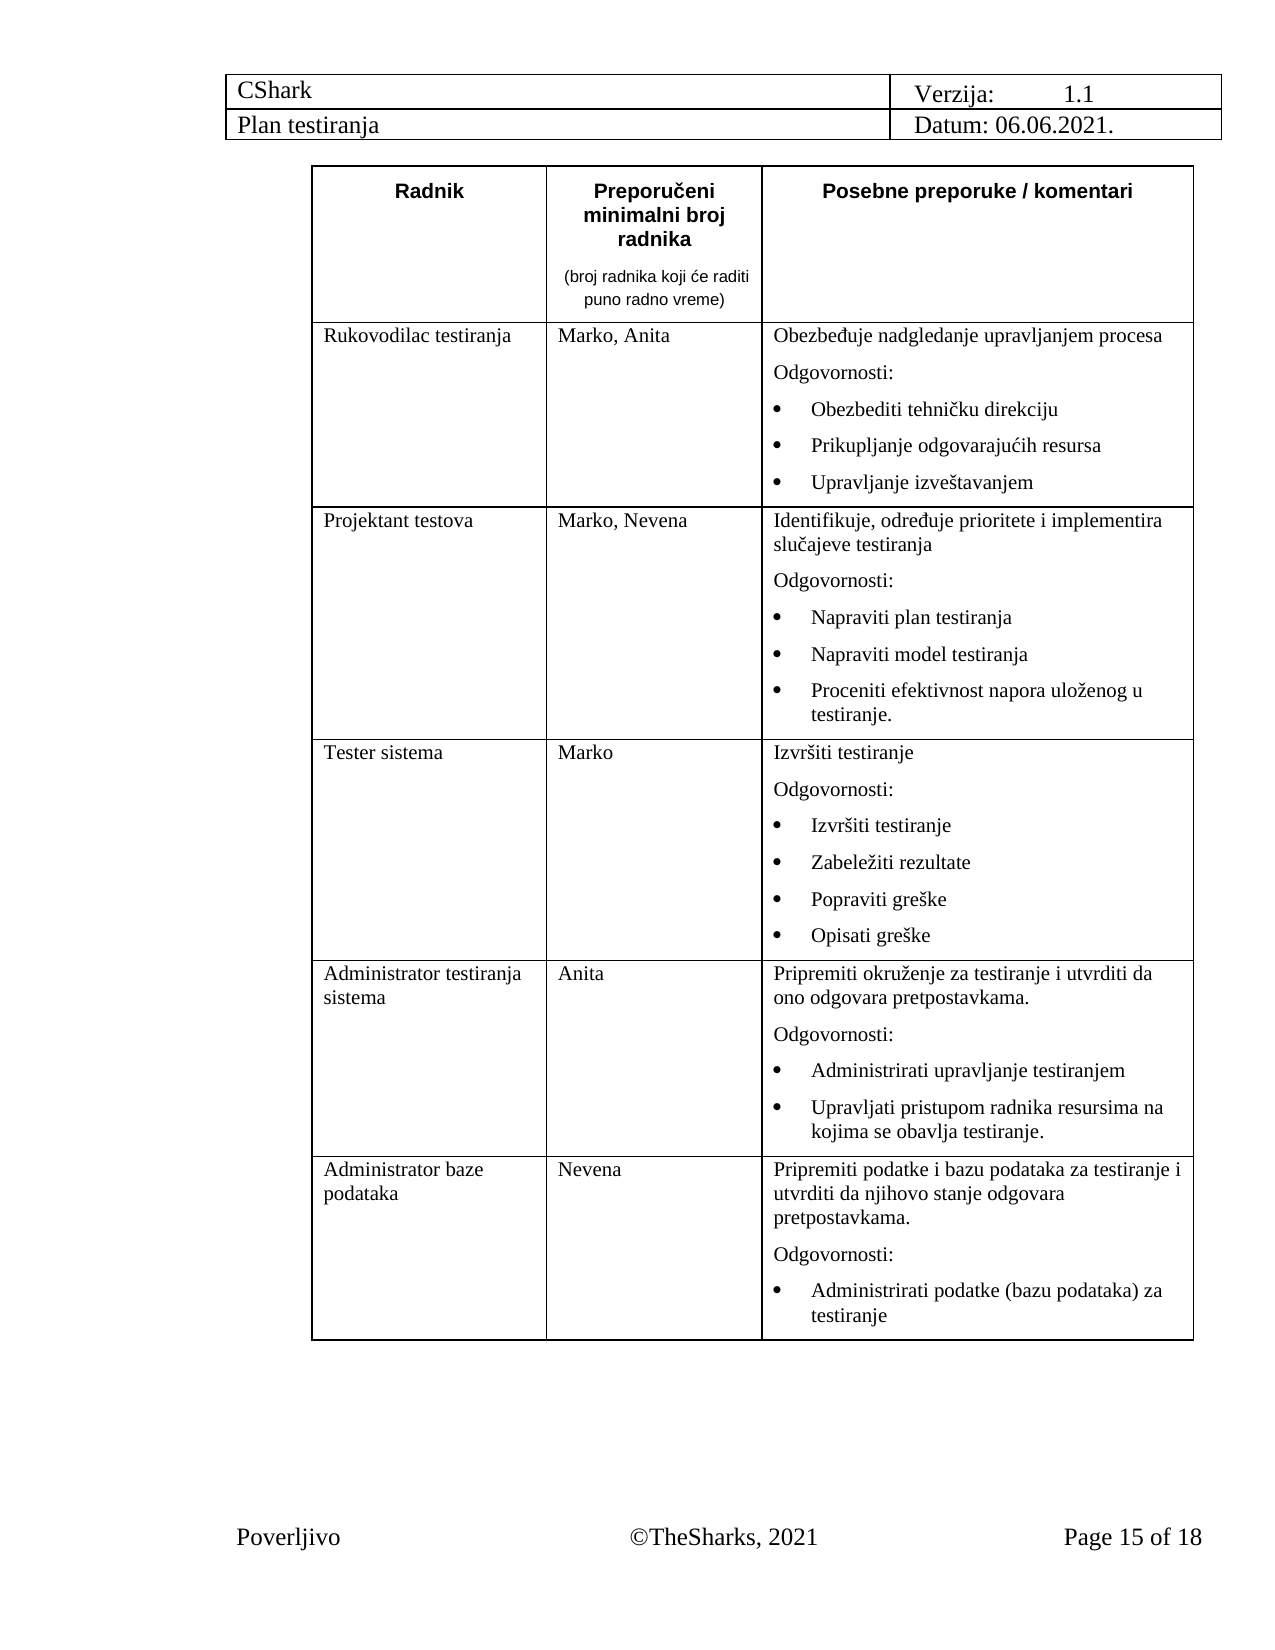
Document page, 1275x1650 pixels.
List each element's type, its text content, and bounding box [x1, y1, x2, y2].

table_cell Pripremiti podatke i bazu podataka za testiranje i utvrditi da njihovo stanje odgovara pretpostavkama. Odgovornosti: Administrirati podatke (bazu podataka) za testiranje [763, 1157, 1193, 1339]
table_cell Marko, Nevena [547, 508, 761, 739]
table_cell Anita [547, 961, 761, 1156]
table_cell Administrator testiranja sistema [313, 961, 546, 1156]
table_cell Obezbeđuje nadgledanje upravljanjem procesa Odgovornosti: Obezbediti tehničku direkciju Prikupljanje odgovarajućih resursa Upravljanje izveštavanjem [763, 323, 1193, 506]
table_cell Identifikuje, određuje prioritete i implementira slučajeve testiranja Odgovornosti: Napraviti plan testiranja Napraviti model testiranja Proceniti efektivnost napora uloženog u testiranje. [763, 508, 1193, 739]
table_cell Posebne preporuke / komentari [763, 167, 1193, 322]
table_cell Rukovodilac testiranja [313, 323, 546, 506]
table_cell Marko [547, 740, 761, 960]
table_cell Radnik [313, 167, 546, 322]
table_cell Tester sistema [313, 740, 546, 960]
table_cell Administrator baze podataka [313, 1157, 546, 1339]
table_cell Preporučeni minimalni broj radnika (broj radnika koji će raditi puno radno vreme) [547, 167, 761, 322]
table_cell Projektant testova [313, 508, 546, 739]
table_cell Marko, Anita [547, 323, 761, 506]
table_cell Izvršiti testiranje Odgovornosti: Izvršiti testiranje Zabeležiti rezultate Popraviti greške Opisati greške [763, 740, 1193, 960]
table_cell Nevena [547, 1157, 761, 1339]
table_cell Pripremiti okruženje za testiranje i utvrditi da ono odgovara pretpostavkama. Odgovornosti: Administrirati upravljanje testiranjem Upravljati pristupom radnika resursima na kojima se obavlja testiranje. [763, 961, 1193, 1156]
